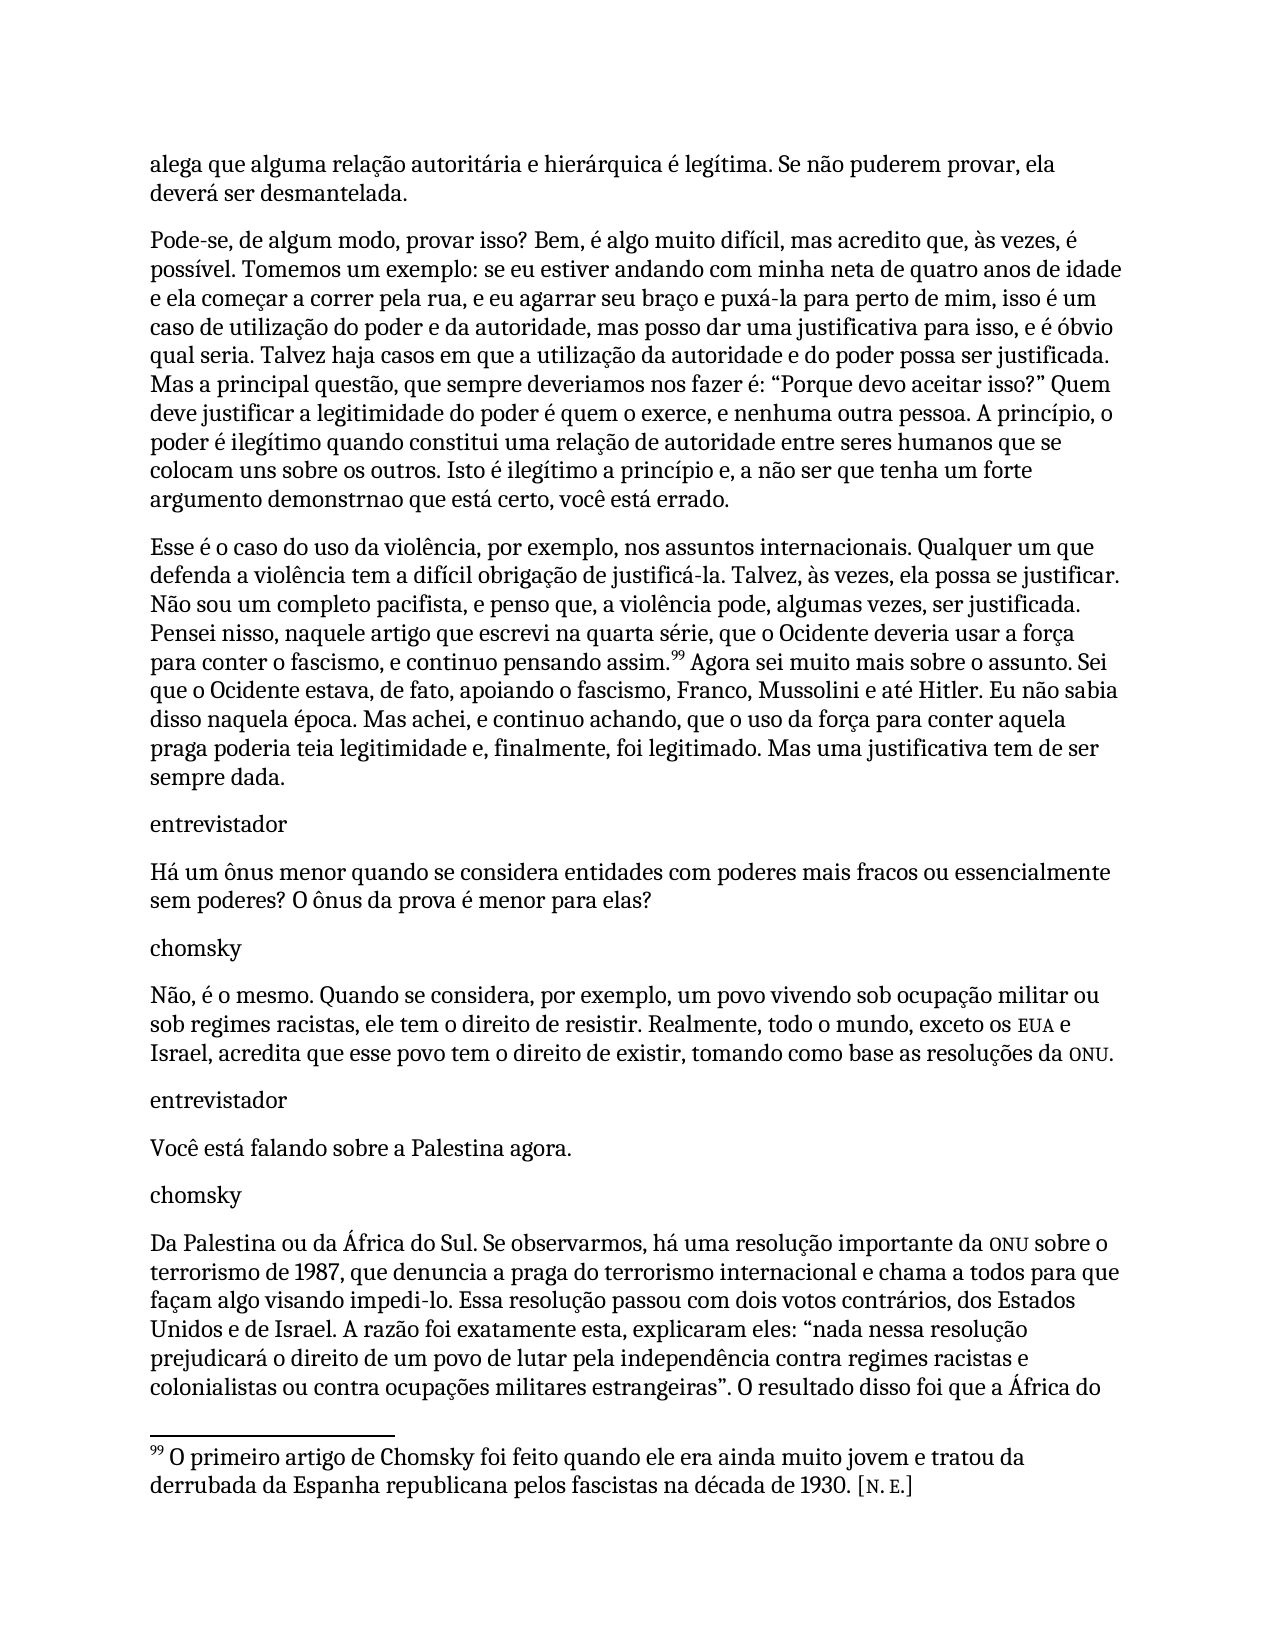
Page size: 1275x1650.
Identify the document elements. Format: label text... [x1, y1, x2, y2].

text Esse é o caso do uso da violência, por exemplo, nos assuntos internacionais. Qualquer um que defenda a violência tem a difícil obrigação de justificá-la. Talvez, às vezes, ela possa se justificar. Não sou um completo pacifista, e penso que, a violência pode, algumas vezes, ser justificada. Pensei nisso, naquele artigo que escrevi na quarta série, que o Ocidente deveria usar a força para conter o fascismo, e continuo pensando assim. Agora sei muito mais sobre o assunto. Sei que o Ocidente estava, de fato, apoiando o fascismo, Franco, Mussolini e até Hitler. Eu não sabia disso naquela época. Mas achei, e continuo achando, que o uso da força para conter aquela praga poderia teia legitimidade e, finalmente, foi legitimado. Mas uma justificativa tem de ser sempre dada. [150, 532, 1125, 791]
text chomsky [150, 1181, 1125, 1210]
text entrevistador [150, 1086, 1125, 1115]
text entrevistador [150, 810, 1125, 839]
text chomsky [150, 934, 1125, 962]
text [150, 1229, 1125, 1401]
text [150, 150, 1125, 207]
text Você está falando sobre a Palestina agora. [150, 1134, 1125, 1162]
text Pode-se, de algum modo, provar isso? Bem, é algo muito difícil, mas acredito que, às vezes, é possível. Tomemos um exemplo: se eu estiver andando com minha neta de quatro anos de idade e ela começar a correr pela rua, e eu agarrar seu braço e puxá-la para perto de mim, isso é um caso de utilização do poder e da autoridade, mas posso dar uma justificativa para isso, e é óbvio qual seria. Talvez haja casos em que a utilização da autoridade e do poder possa ser justificada. Mas a principal questão, que sempre deveriamos nos fazer é: “Porque devo aceitar isso?” Quem deve justificar a legitimidade do poder é quem o exerce, e nenhuma outra pessoa. A princípio, o poder é ilegítimo quando constitui uma relação de autoridade entre seres humanos que se colocam uns sobre os outros. Isto é ilegítimo a princípio e, a não ser que tenha um forte argumento demonstrnao que está certo, você está errado. [150, 226, 1125, 514]
text Não, é o mesmo. Quando se considera, por exemplo, um povo vivendo sob ocupação militar ou sob regimes racistas, ele tem o direito de resistir. Realmente, todo o mundo, exceto os eua e Israel, acredita que esse povo tem o direito de existir, tomando como base as resoluções da onu. [150, 981, 1125, 1067]
text Há um ônus menor quando se considera entidades com poderes mais fracos ou essencialmente sem poderes? O ônus da prova é menor para elas? [150, 857, 1125, 915]
